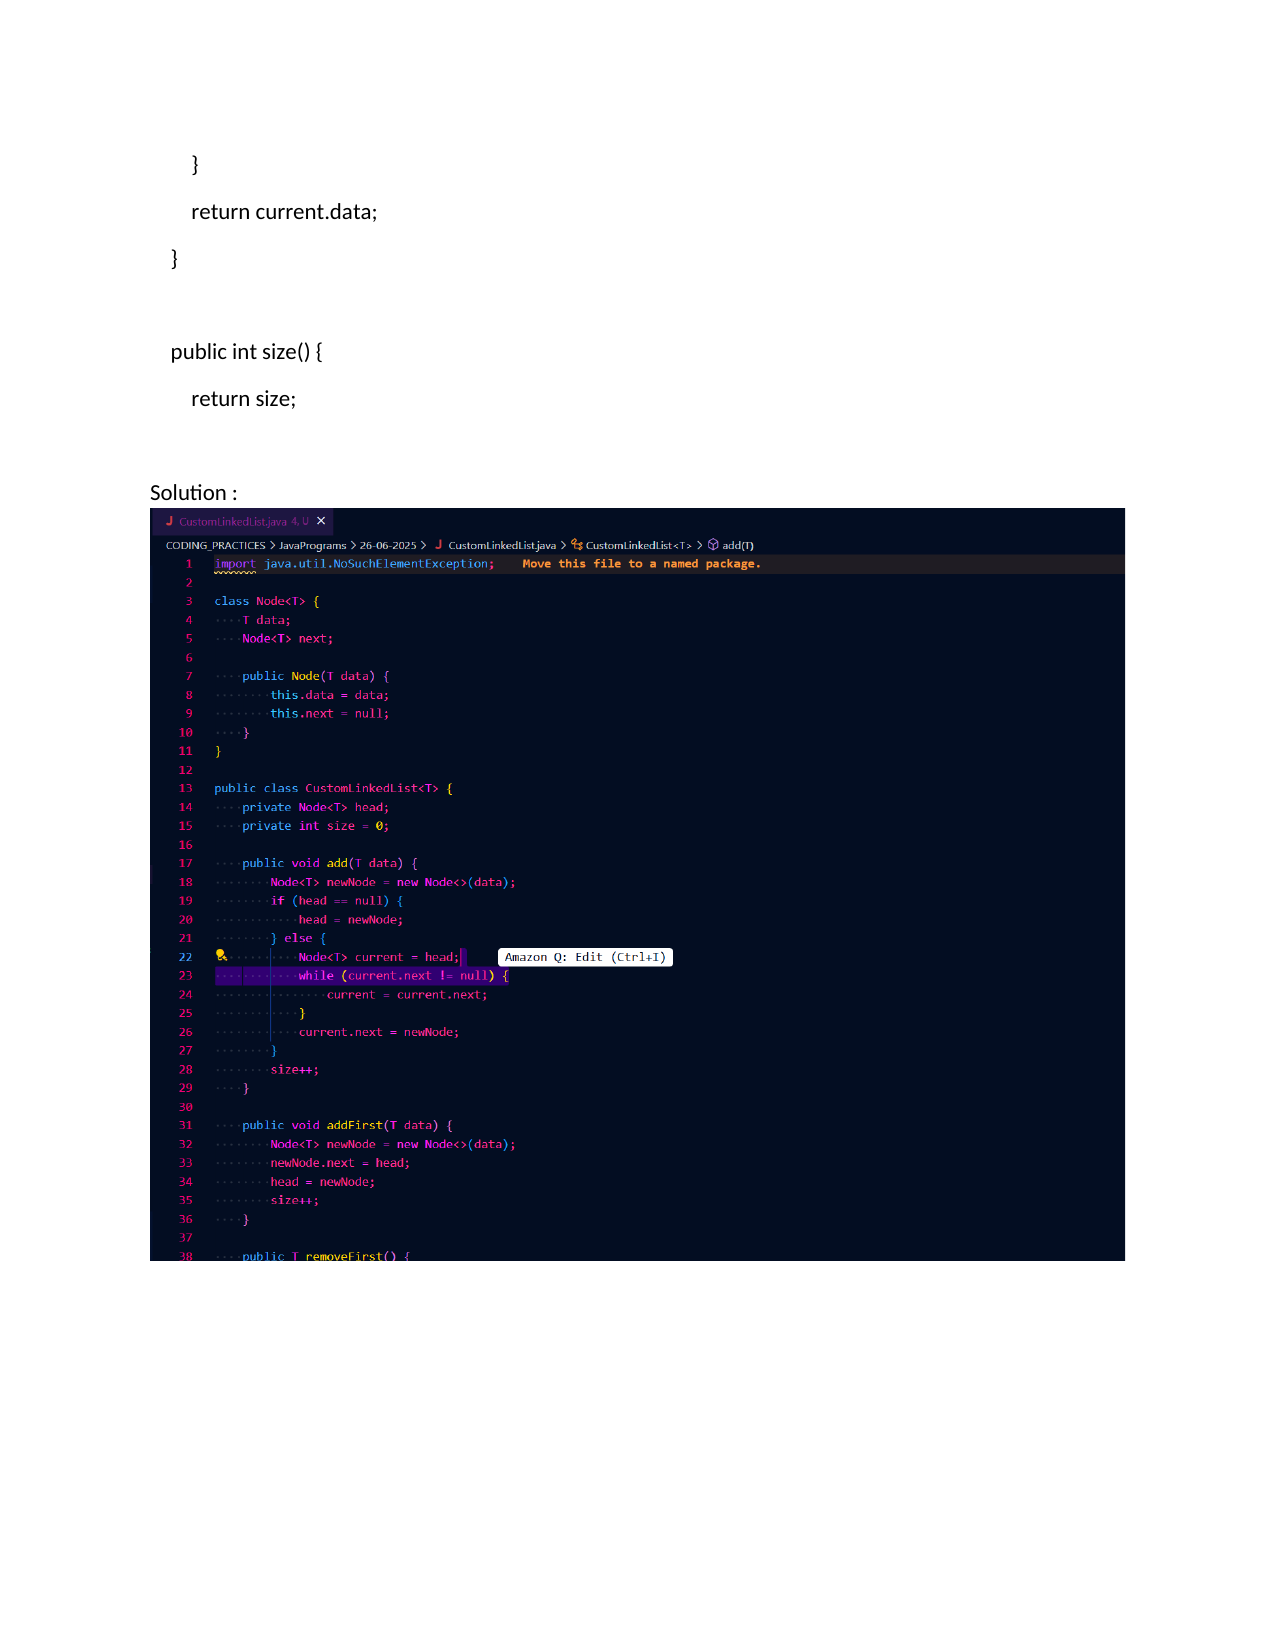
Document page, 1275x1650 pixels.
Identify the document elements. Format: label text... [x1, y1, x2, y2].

text public int size() { [150, 337, 1125, 366]
text } [150, 150, 1125, 178]
text Solution : [150, 478, 1125, 508]
text return current.data; [150, 197, 1125, 225]
text } [150, 244, 1125, 272]
text return size; [150, 384, 1125, 412]
picture [150, 508, 1125, 1261]
